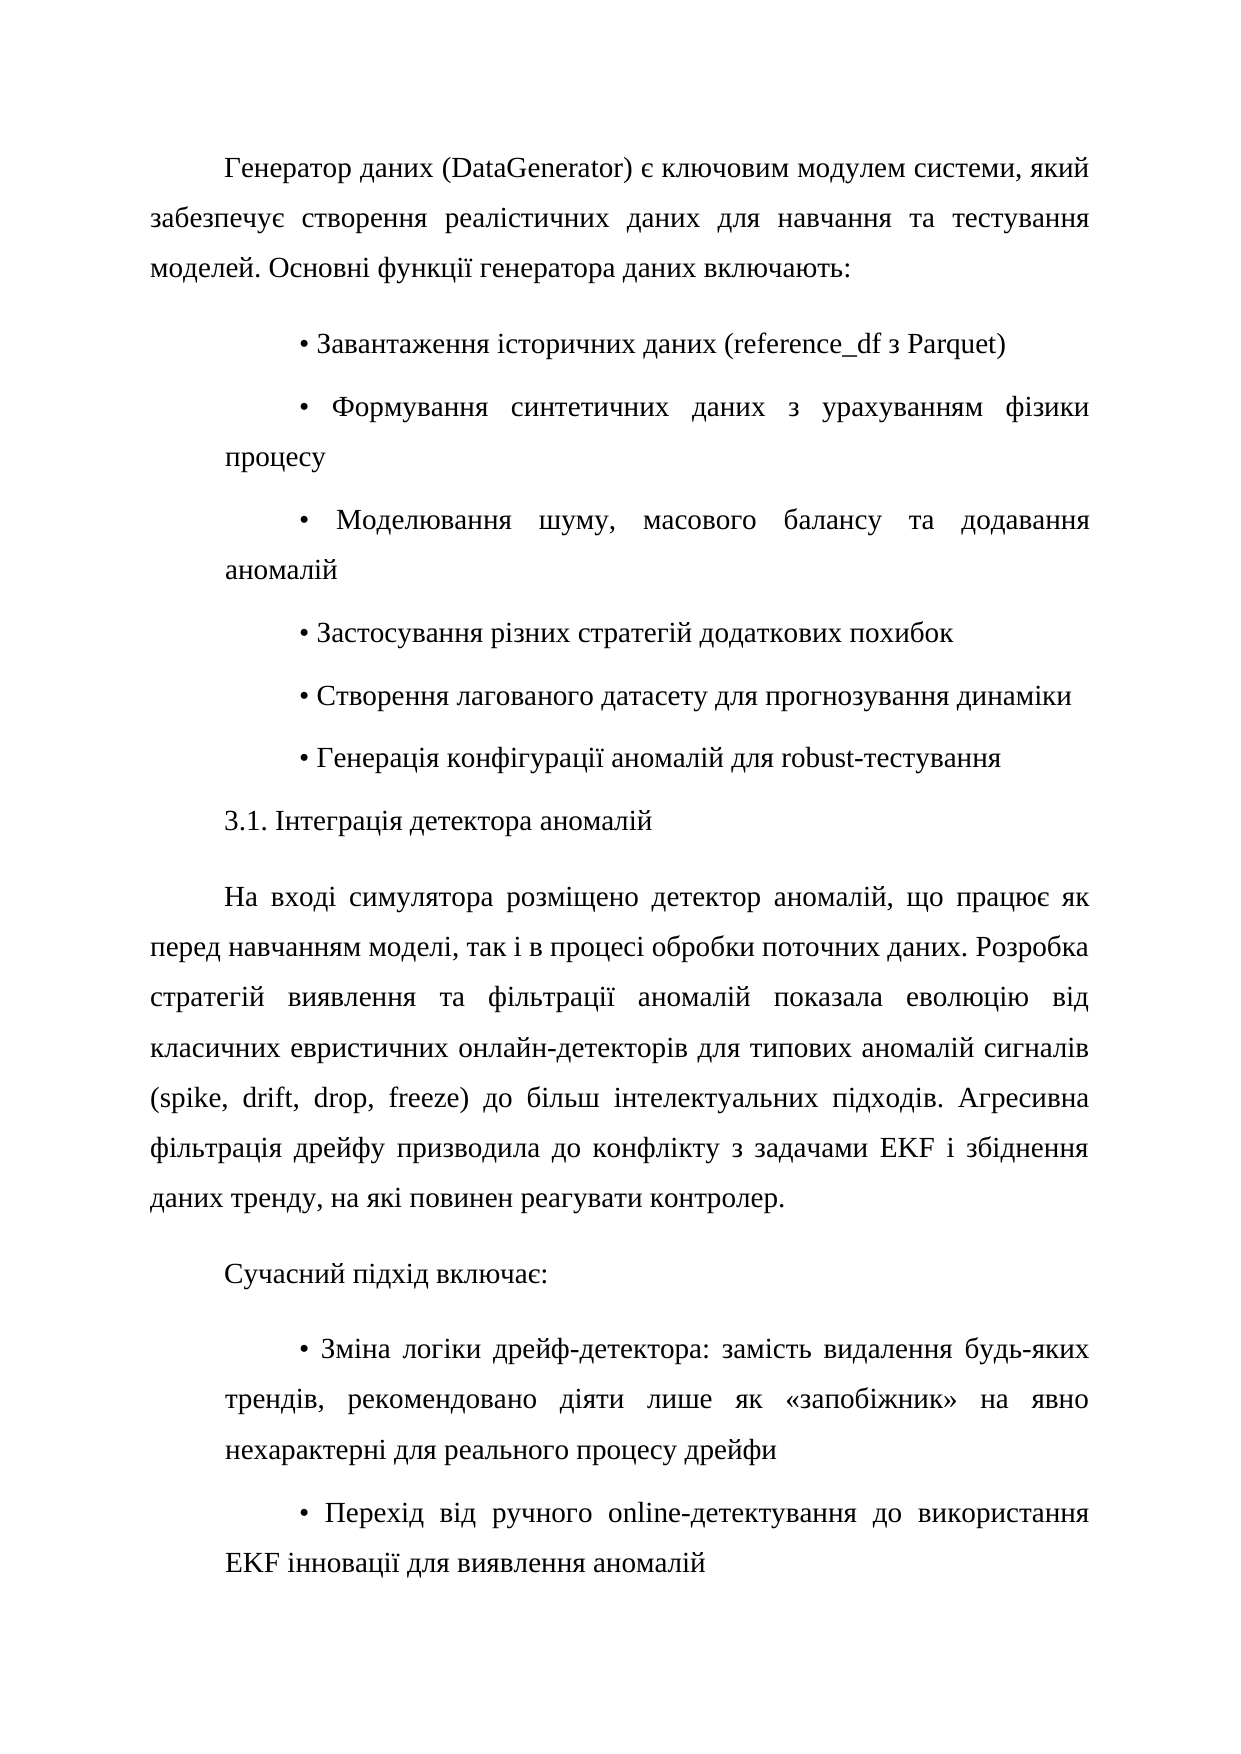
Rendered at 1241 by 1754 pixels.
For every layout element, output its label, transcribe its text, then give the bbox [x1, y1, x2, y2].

text Генератор даних (DataGenerator) є ключовим модулем системи, який забезпечує створення реалістичних даних для навчання та тестування моделей. Основні функції генератора даних включають: [150, 150, 1090, 284]
text • Формування синтетичних даних з урахуванням фізики процесу [225, 389, 1090, 473]
text • Застосування різних стратегій додаткових похибок [225, 615, 1090, 648]
text • Зміна логіки дрейф-детектора: замість видалення будь-яких трендів, рекомендовано діяти лише як «запобіжник» на явно нехарактерні для реального процесу дрейфи [225, 1331, 1090, 1465]
text • Перехід від ручного online-детектування до використання EKF інновації для виявлення аномалій [225, 1495, 1090, 1578]
text • Моделювання шуму, масового балансу та додавання аномалій [225, 502, 1090, 586]
text • Створення лагованого датасету для прогнозування динаміки [225, 678, 1090, 711]
text • Генерація конфігурації аномалій для robust-тестування [225, 741, 1090, 774]
text На вході симулятора розміщено детектор аномалій, що працює як перед навчанням моделі, так і в процесі обробки поточних даних. Розробка стратегій виявлення та фільтрації аномалій показала еволюцію від класичних евристичних онлайн-детекторів для типових аномалій сигналів (spike, drift, drop, freeze) до більш інтелектуальних підходів. Агресивна фільтрація дрейфу призводила до конфлікту з задачами EKF і збіднення даних тренду, на які повинен реагувати контролер. [150, 879, 1090, 1214]
subtitle 3.1. Інтеграція детектора аномалій [150, 803, 1090, 837]
text • Завантаження історичних даних (reference_df з Parquet) [225, 326, 1090, 359]
text Сучасний підхід включає: [150, 1256, 1090, 1289]
